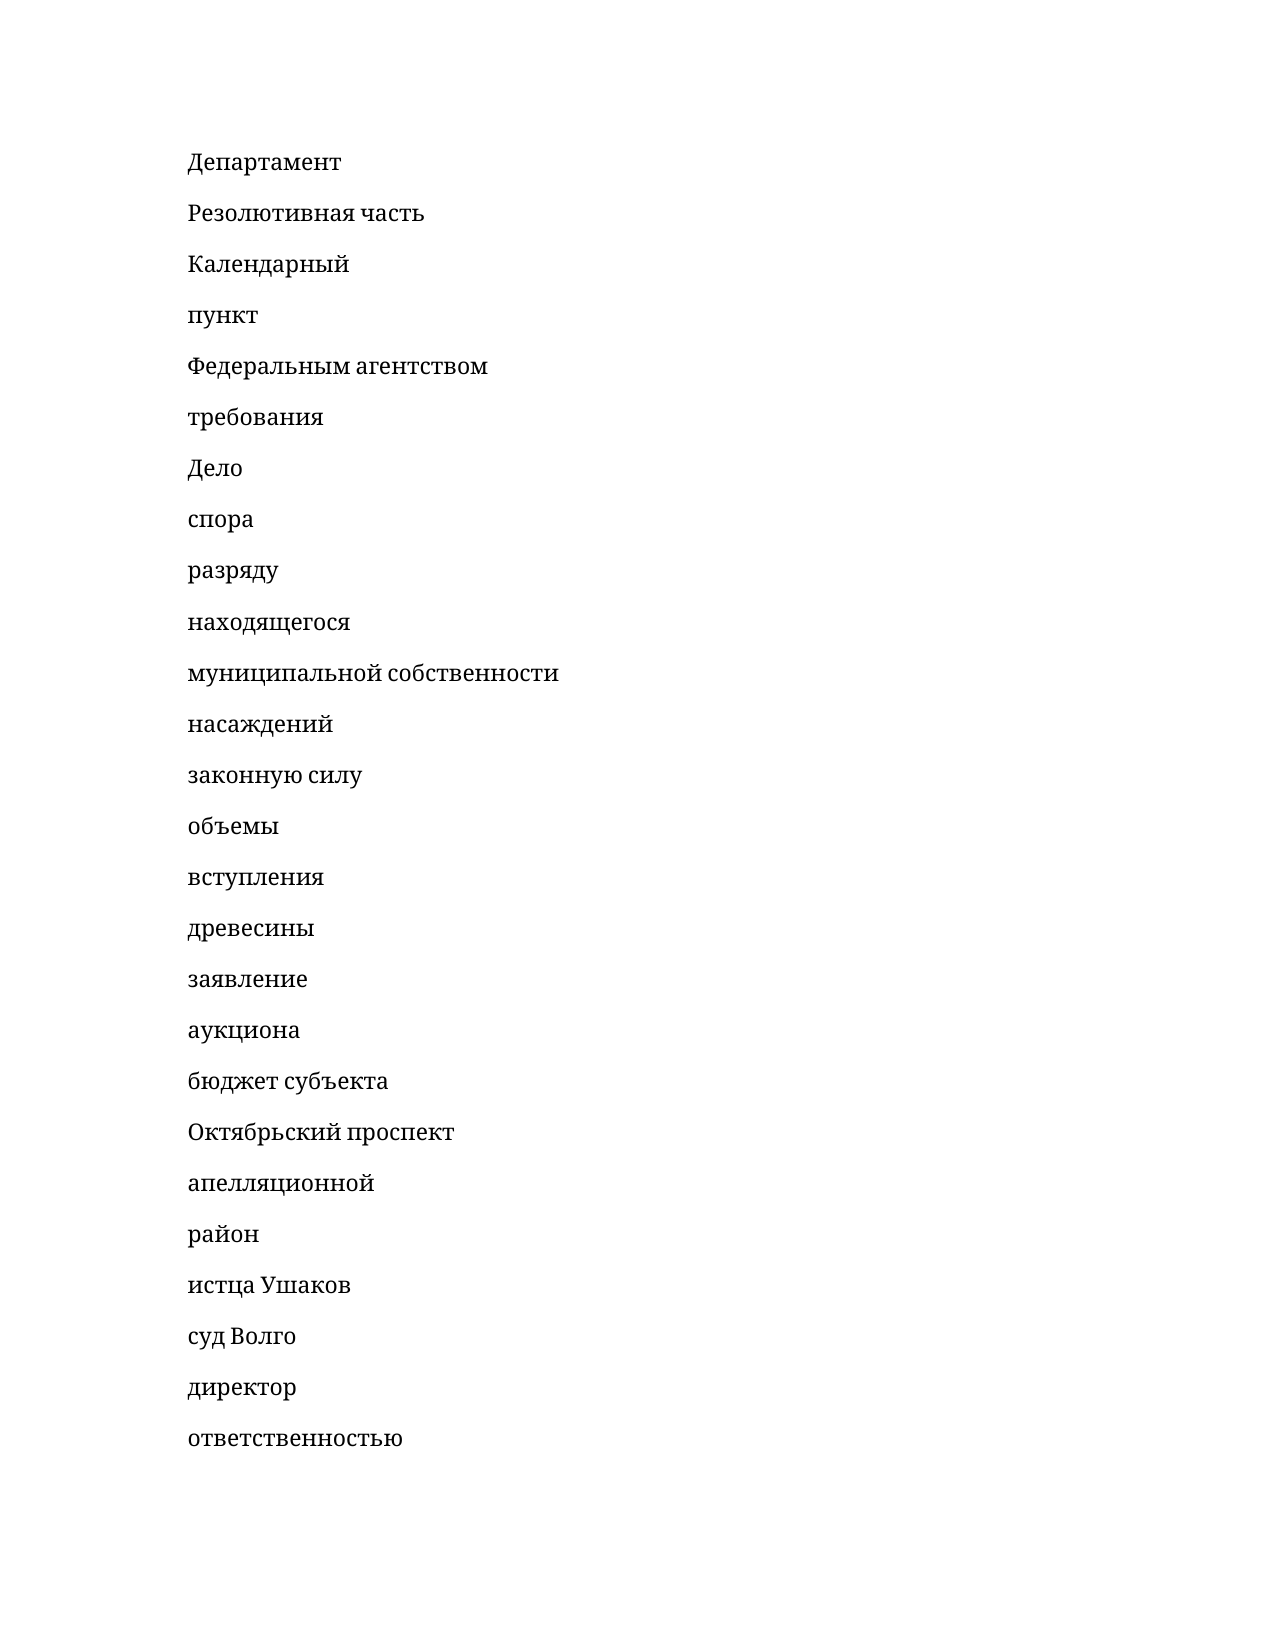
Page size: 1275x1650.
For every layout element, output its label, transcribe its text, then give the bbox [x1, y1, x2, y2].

text древесины [187, 916, 1087, 942]
text пункт [187, 303, 1087, 329]
text суд Волго [187, 1324, 1087, 1350]
text Календарный [187, 252, 1087, 278]
text Департамент [187, 150, 1087, 176]
text разряду [187, 558, 1087, 585]
text требования [187, 405, 1087, 432]
text аукциона [187, 1018, 1087, 1044]
text Октябрьский проспект [187, 1120, 1087, 1146]
text бюджет субъекта [187, 1069, 1087, 1095]
text истца Ушаков [187, 1273, 1087, 1299]
text район [187, 1222, 1087, 1248]
text объемы [187, 813, 1087, 840]
text насаждений [187, 711, 1087, 738]
text апелляционной [187, 1171, 1087, 1197]
text спора [187, 507, 1087, 534]
text муниципальной собственности [187, 660, 1087, 687]
text заявление [187, 967, 1087, 993]
text Федеральным агентством [187, 354, 1087, 381]
text директор [187, 1375, 1087, 1401]
text Дело [187, 456, 1087, 483]
text вступления [187, 864, 1087, 891]
text законную силу [187, 762, 1087, 789]
text находящегося [187, 609, 1087, 636]
text Резолютивная часть [187, 201, 1087, 227]
text ответственностью [187, 1426, 1087, 1452]
